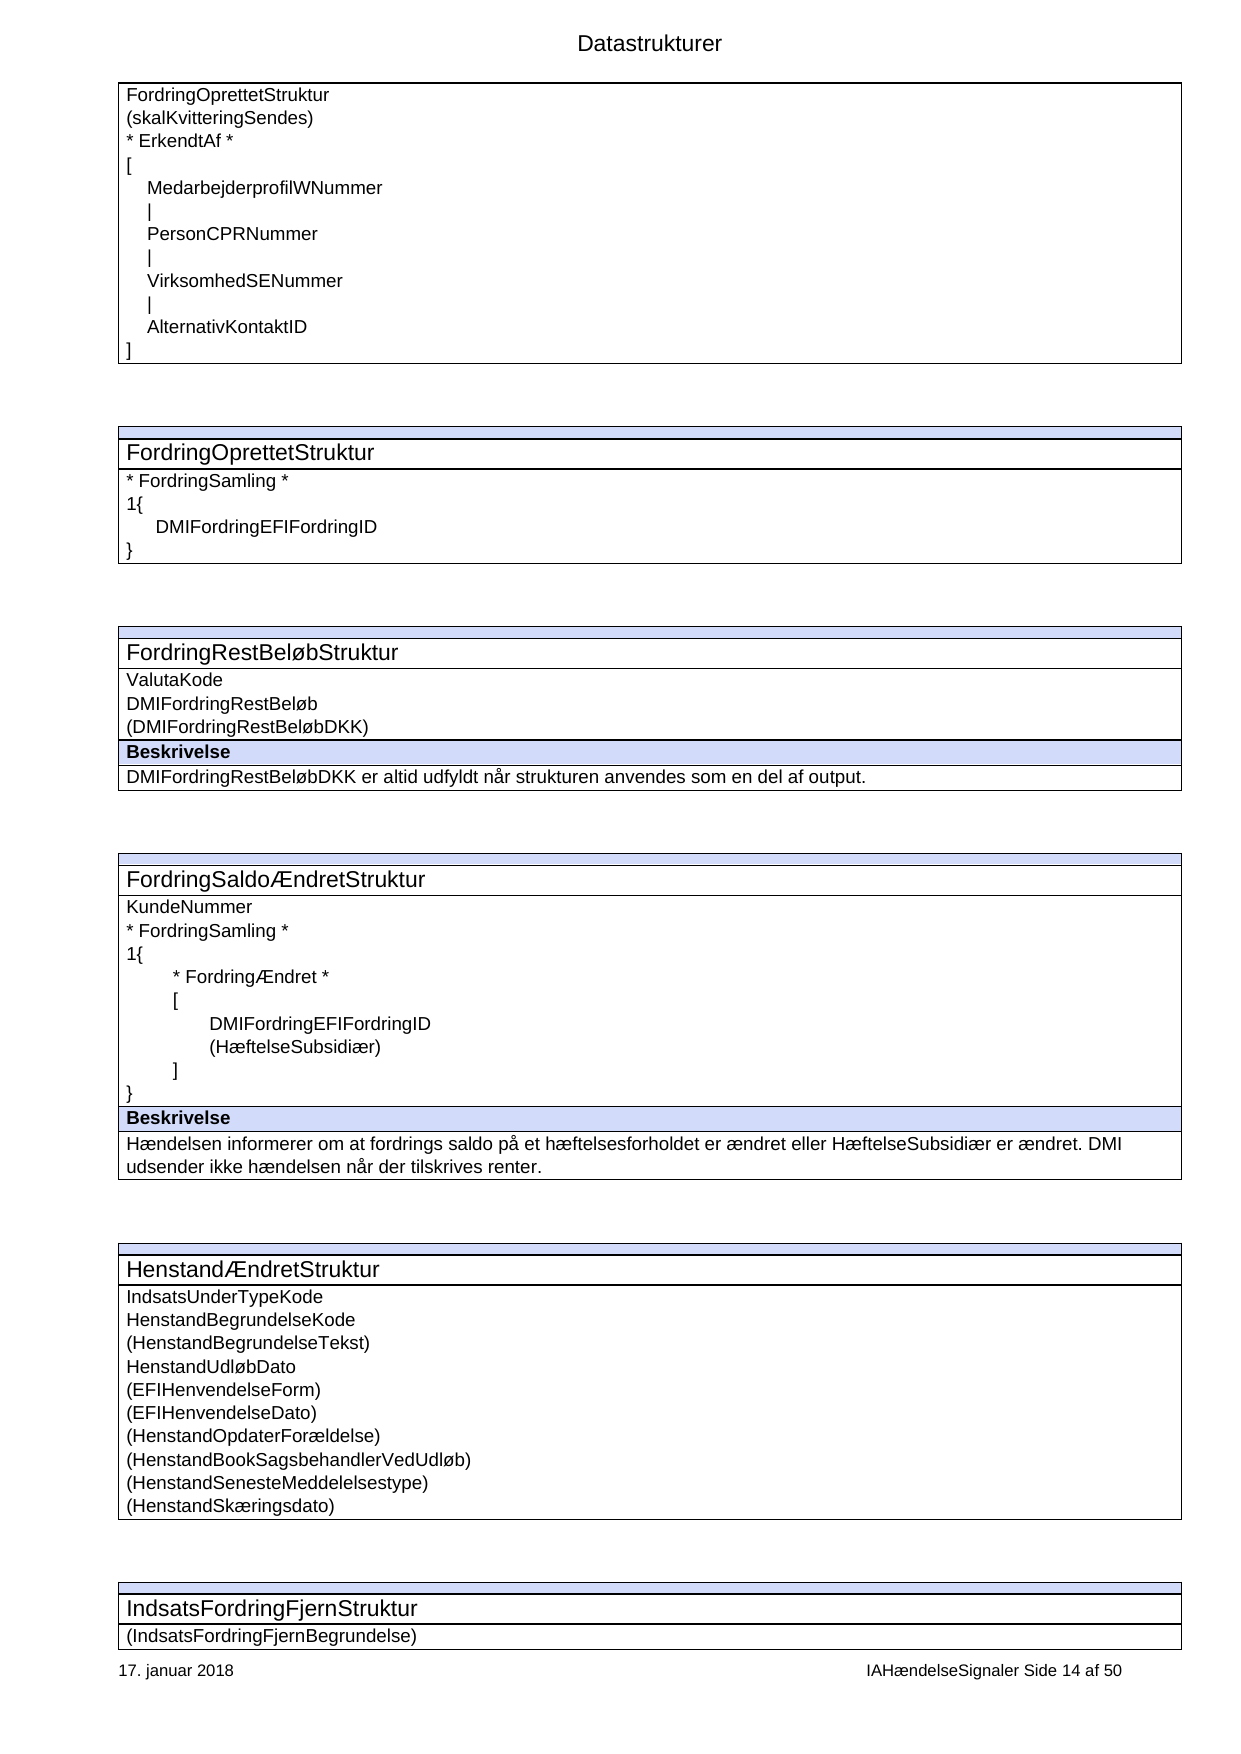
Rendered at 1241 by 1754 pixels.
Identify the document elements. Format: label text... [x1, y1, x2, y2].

table_cell FordringOprettetStruktur [119, 440, 1181, 468]
table_header [119, 854, 1181, 864]
table_cell FordringSaldoÆndretStruktur [119, 866, 1181, 894]
table_cell IndsatsFordringFjernStruktur [119, 1595, 1181, 1623]
table_cell IndsatsUnderTypeKode HenstandBegrundelseKode (HenstandBegrundelseTekst) HenstandUdløbDato (EFIHenvendelseForm) (EFIHenvendelseDato) (HenstandOpdaterForældelse) (HenstandBookSagsbehandlerVedUdløb) (HenstandSenesteMeddelelsestype) (HenstandSkæringsdato) [119, 1286, 1181, 1518]
table_cell Beskrivelse [119, 1107, 1181, 1131]
table_cell Hændelsen informerer om at fordrings saldo på et hæftelsesforholdet er ændret eller HæftelseSubsidiær er ændret. DMI udsender ikke hændelsen når der tilskrives renter. [119, 1132, 1181, 1179]
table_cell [119, 84, 1181, 363]
table_cell DMIFordringRestBeløbDKK er altid udfyldt når strukturen anvendes som en del af output. [119, 766, 1181, 790]
table_header [119, 1244, 1181, 1254]
table_cell KundeNummer * FordringSamling * 1{ * FordringÆndret * [ DMIFordringEFIFordringID (HæftelseSubsidiær) ] } [119, 896, 1181, 1106]
table_cell ValutaKode DMIFordringRestBeløb (DMIFordringRestBeløbDKK) [119, 669, 1181, 739]
table_cell HenstandÆndretStruktur [119, 1256, 1181, 1284]
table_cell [119, 1625, 1181, 1648]
table_header [119, 427, 1181, 438]
table_cell FordringRestBeløbStruktur [119, 639, 1181, 668]
table_cell * FordringSamling * 1{ DMIFordringEFIFordringID } [119, 470, 1181, 563]
table_header [119, 1583, 1181, 1593]
table_header [119, 627, 1181, 638]
table_cell Beskrivelse [119, 741, 1181, 764]
